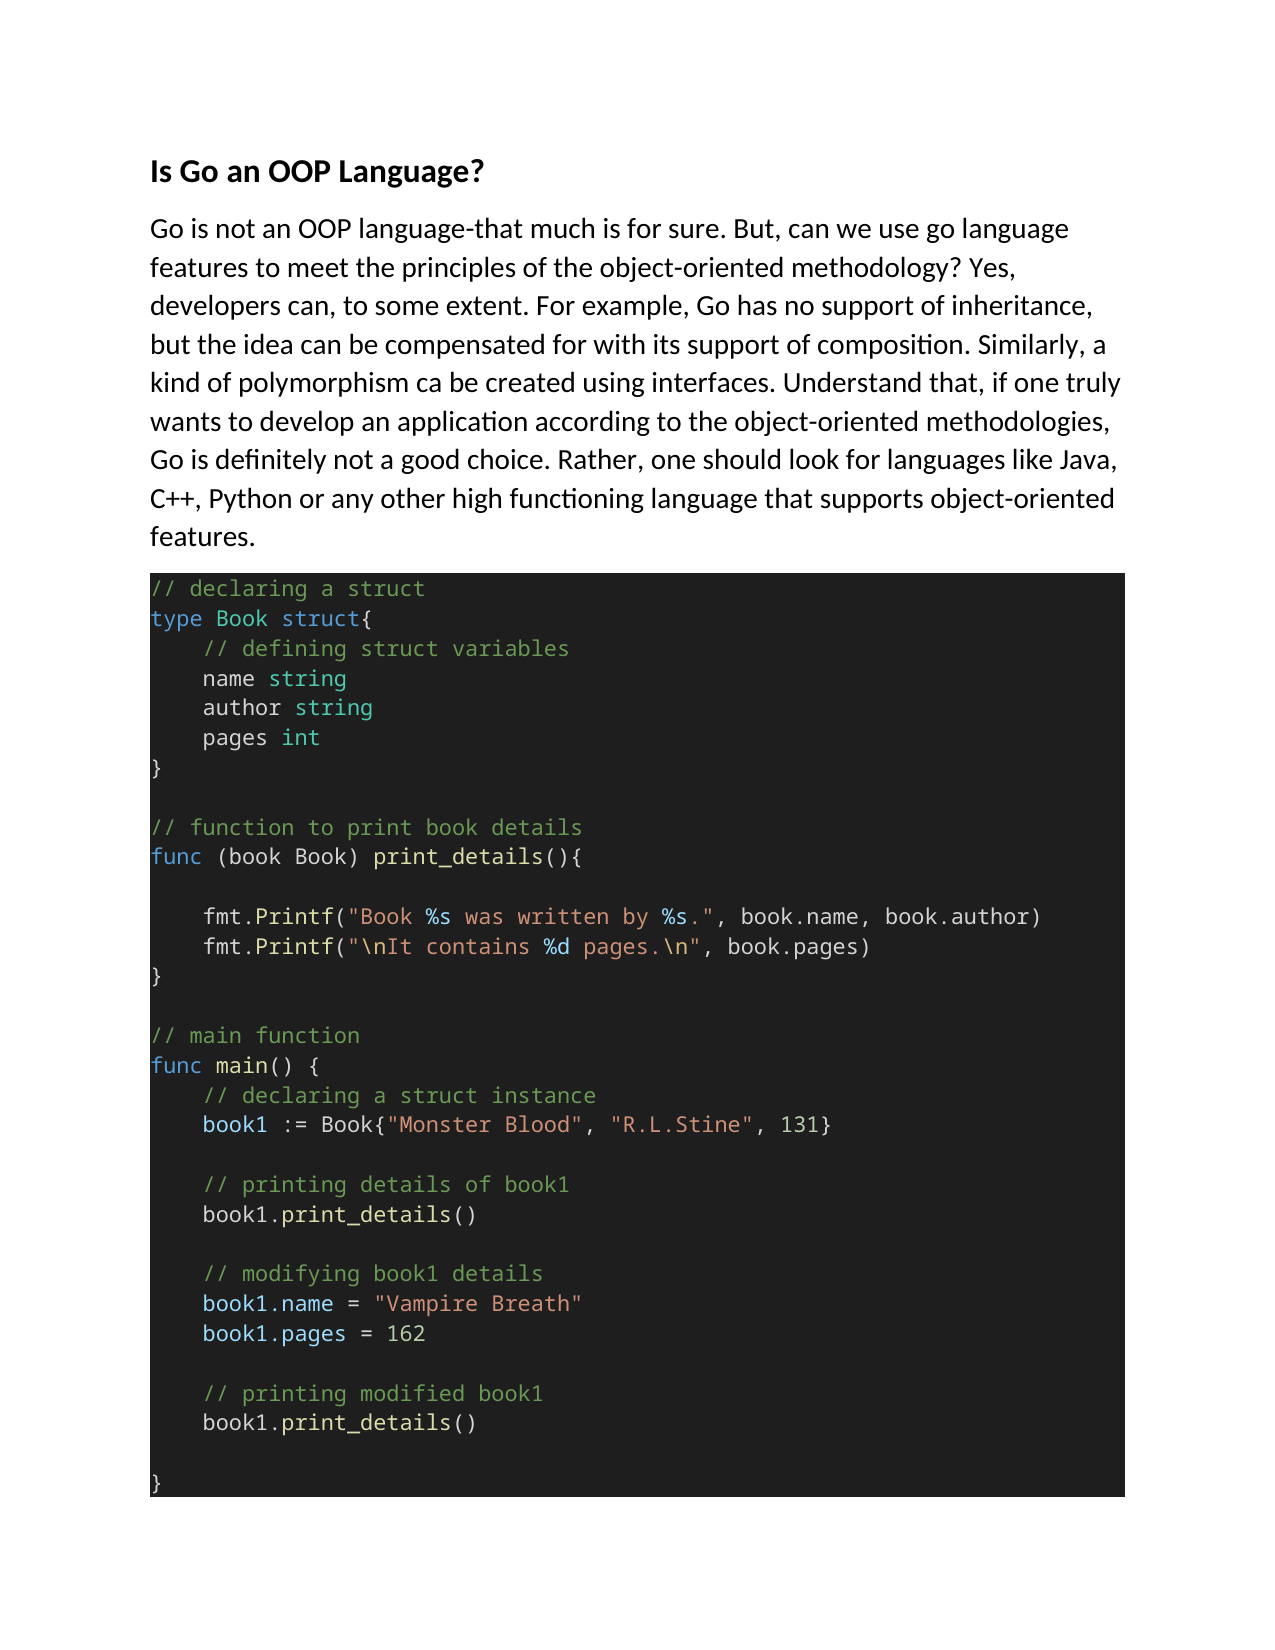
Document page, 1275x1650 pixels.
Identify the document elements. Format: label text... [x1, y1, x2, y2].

text book1.name = "Vampire Breath" [150, 1288, 1125, 1318]
text fmt.Printf("Book %s was written by %s.", book.name, book.author) [150, 901, 1125, 931]
text // printing modified book1 [150, 1378, 1125, 1407]
text Go is not an OOP language-that much is for sure. But, can we use go language features to meet the principles of the object-oriented methodology? Yes, developers can, to some extent. For example, Go has no support of inheritance, but the idea can be compensated for with its support of composition. Similarly, a kind of polymorphism ca be created using interfaces. Understand that, if one truly wants to develop an application according to the object-oriented methodologies, Go is definitely not a good choice. Rather, one should look for languages like Java, C++, Python or any other high functioning language that supports object-oriented features. [150, 211, 1125, 554]
text // defining struct variables [150, 633, 1125, 663]
text func main() { [150, 1050, 1125, 1080]
text pages int [150, 722, 1125, 752]
text book1.pages = 162 [150, 1318, 1125, 1348]
text fmt.Printf("\nIt contains %d pages.\n", book.pages) [150, 931, 1125, 961]
text book1.print_details() [150, 1407, 1125, 1437]
text // declaring a struct instance [150, 1080, 1125, 1109]
text // declaring a struct [150, 573, 1125, 603]
text book1 := Book{"Monster Blood", "R.L.Stine", 131} [150, 1109, 1125, 1139]
text name string [150, 663, 1125, 692]
text } [150, 961, 1125, 990]
text // function to print book details [150, 812, 1125, 841]
text type Book struct{ [150, 603, 1125, 633]
text Is Go an OOP Language? [150, 150, 1125, 191]
text // modifying book1 details [150, 1258, 1125, 1288]
text author string [150, 692, 1125, 722]
text // main function [150, 1020, 1125, 1050]
text book1.print_details() [150, 1199, 1125, 1229]
text } [150, 752, 1125, 782]
text } [150, 1467, 1125, 1497]
text // printing details of book1 [150, 1169, 1125, 1199]
text func (book Book) print_details(){ [150, 841, 1125, 871]
